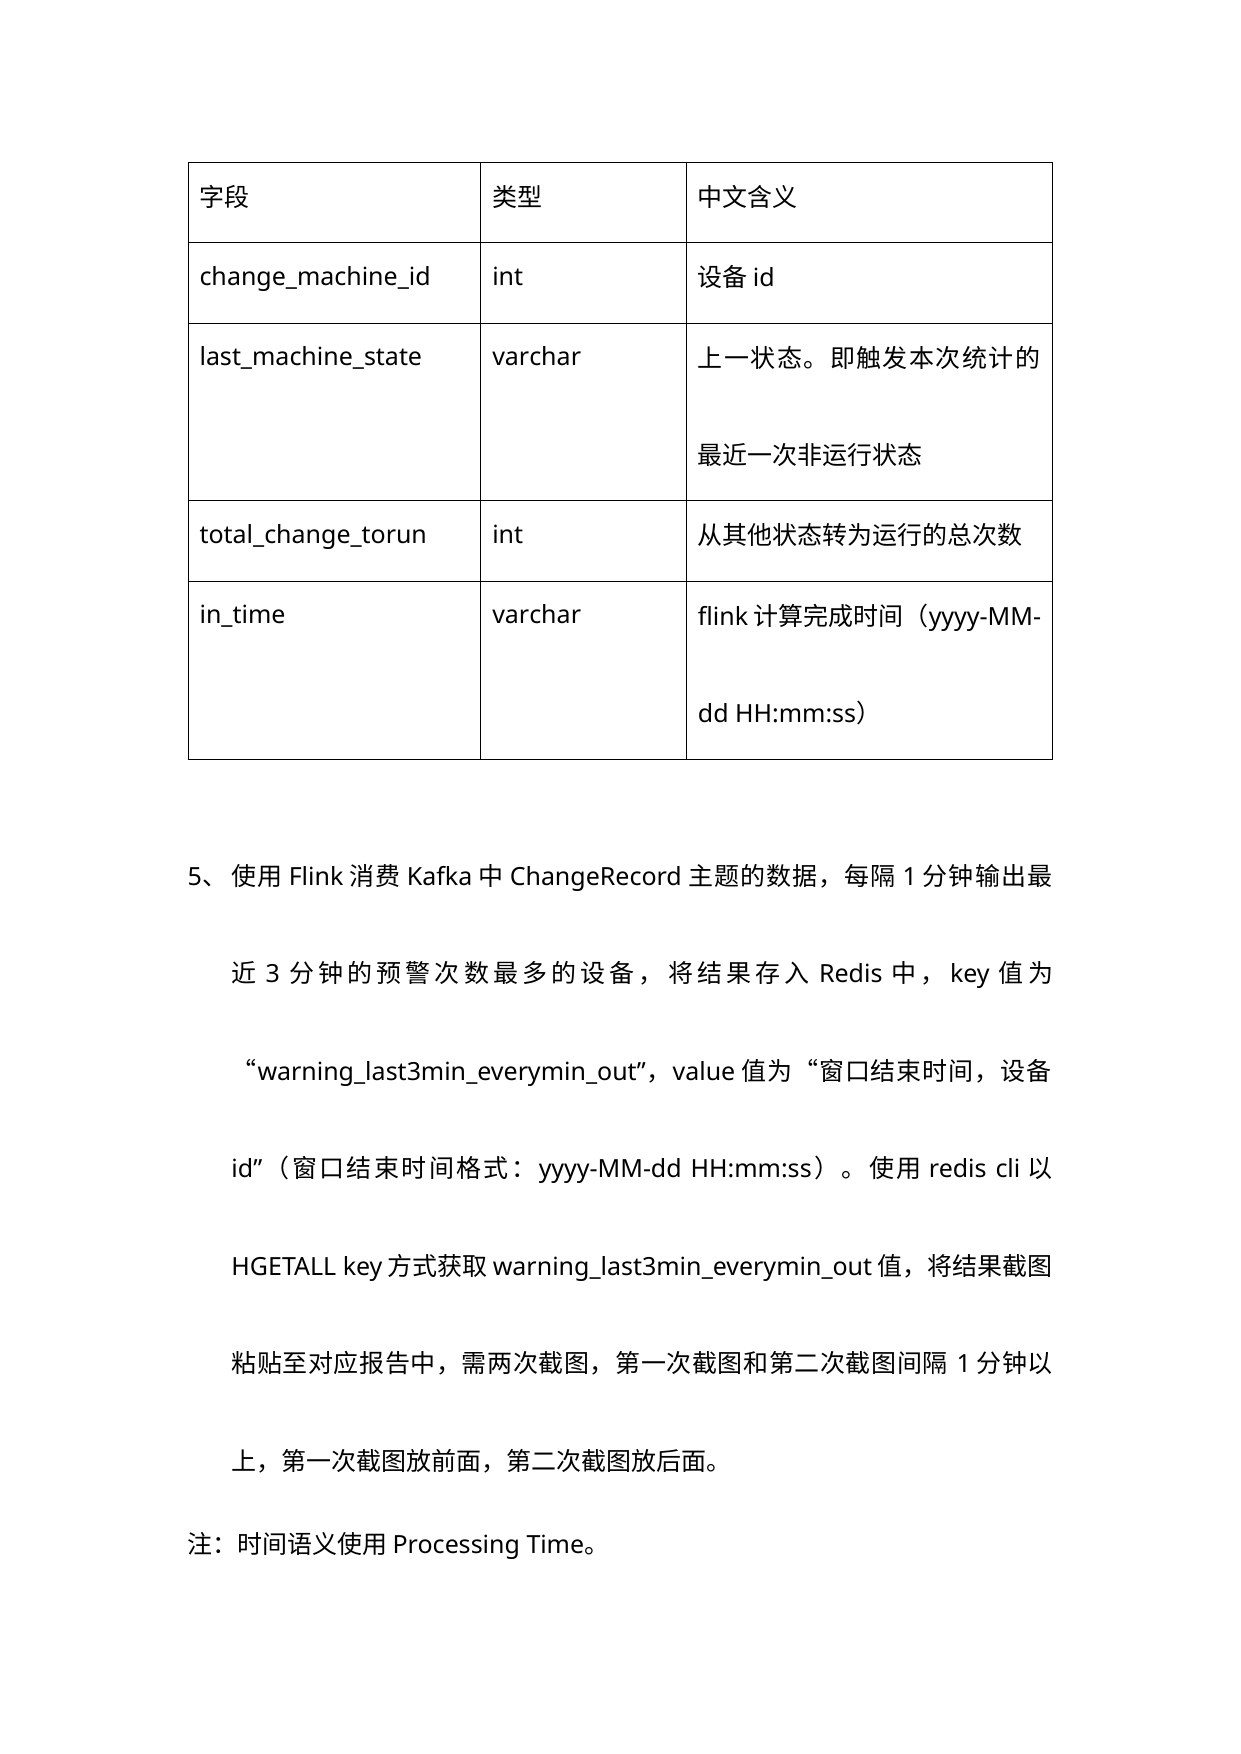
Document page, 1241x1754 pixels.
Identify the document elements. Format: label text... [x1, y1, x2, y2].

table_header 中文含义 [687, 163, 1052, 242]
table_cell 上一状态。即触发本次统计的最近一次非运行状态 [687, 324, 1052, 500]
table_cell varchar [481, 324, 686, 500]
table_cell in_time [189, 582, 480, 758]
table_header 类型 [481, 163, 686, 242]
text 注：时间语义使用Processing Time。 [187, 1510, 1053, 1575]
table_cell 从其他状态转为运行的总次数 [687, 501, 1052, 581]
table_cell total_change_torun [189, 501, 480, 581]
table_cell flink计算完成时间（yyyy-MM-dd HH:mm:ss） [687, 582, 1052, 758]
table_cell int [481, 243, 686, 323]
table_cell int [481, 501, 686, 581]
table_cell last_machine_state [189, 324, 480, 500]
table_cell 设备id [687, 243, 1052, 323]
list 使用Flink消费Kafka中ChangeRecord主题的数据，每隔1分钟输出最近3分钟的预警次数最多的设备，将结果存入Redis中，key值为“warning_last3min_everymin_out”，value值为“窗口结束时间，设备id”（窗口结束时间格式：yyyy-MM-dd HH:mm:ss）。使用redis cli以HGETALL key方式获取warning_last3min_everymin_out值，将结果截图粘贴至对应报告中，需两次截图，第一次截图和第二次截图间隔1分钟以上，第一次截图放前面，第二次截图放后面。 [187, 842, 1053, 1492]
table_cell change_machine_id [189, 243, 480, 323]
table_header 字段 [189, 163, 480, 242]
table_cell varchar [481, 582, 686, 758]
